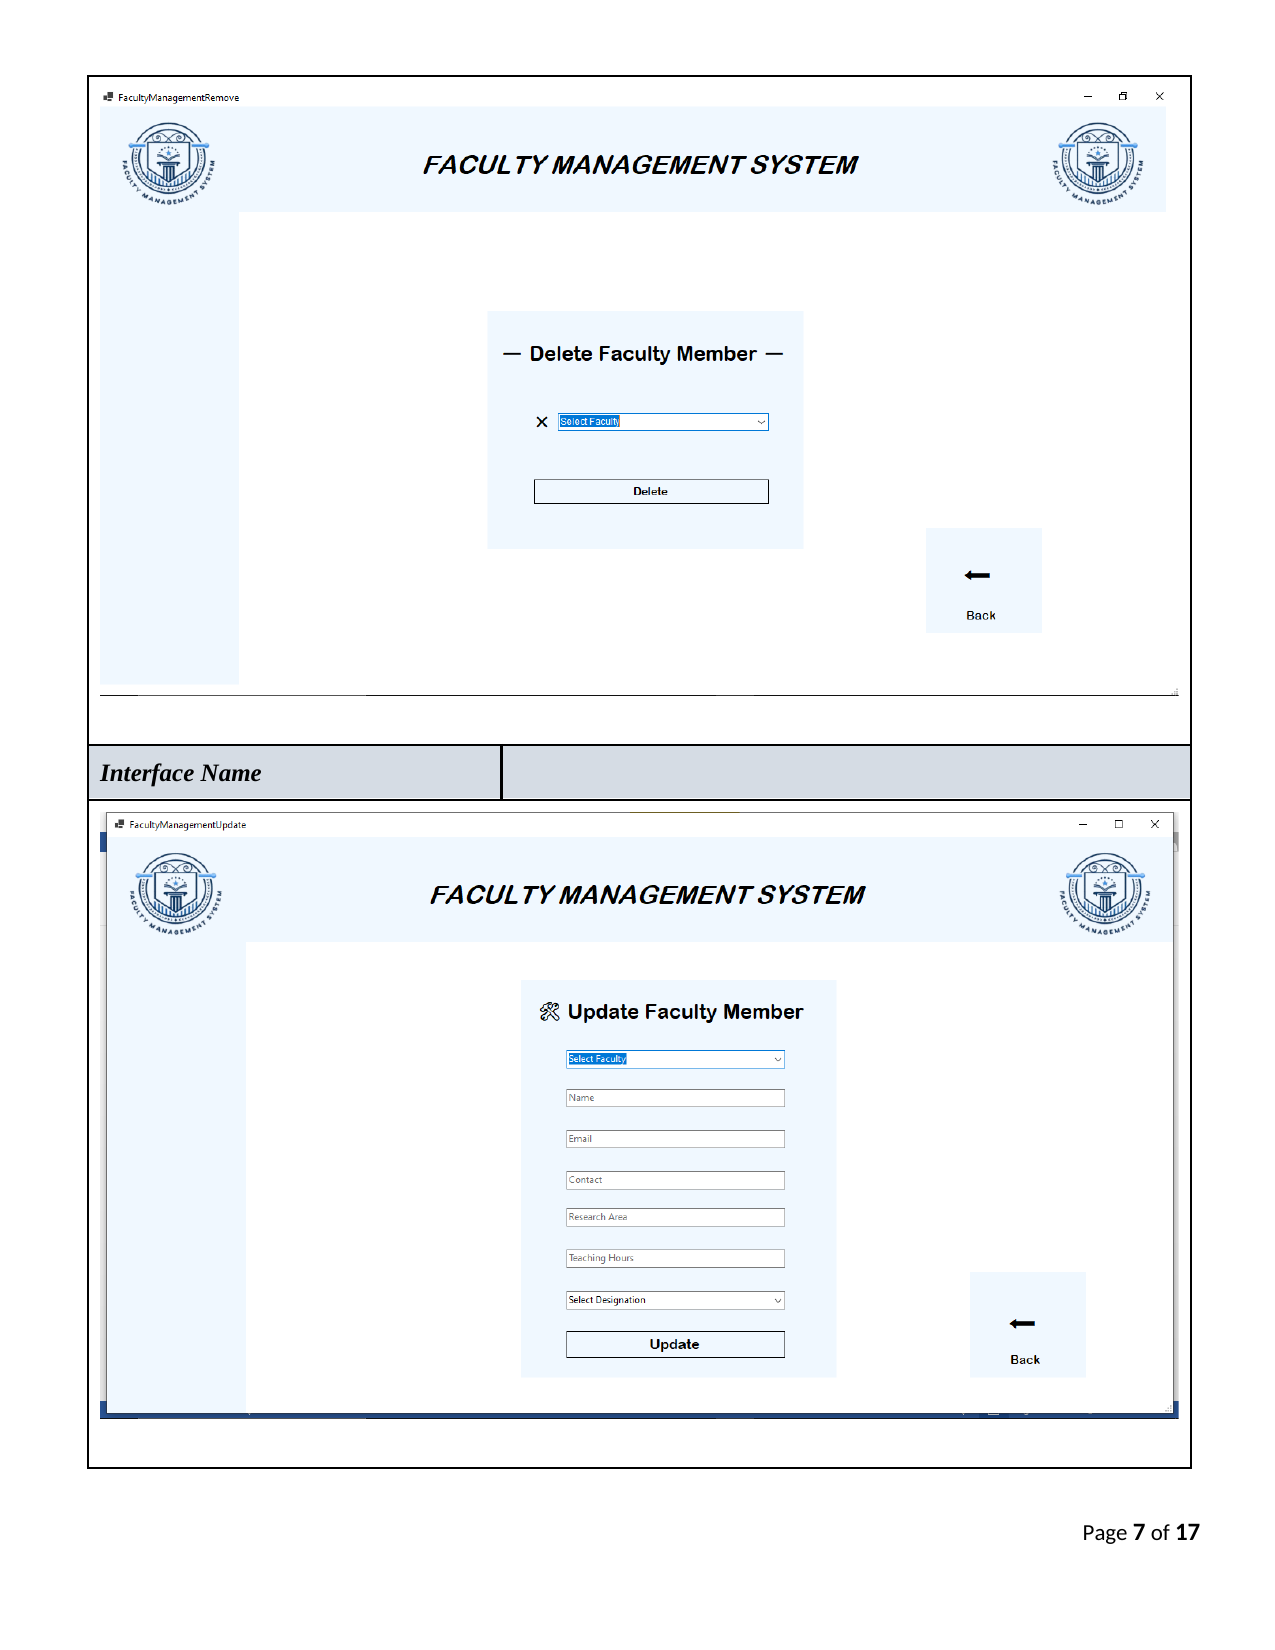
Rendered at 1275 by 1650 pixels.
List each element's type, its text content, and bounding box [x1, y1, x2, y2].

table_cell [503, 746, 1190, 798]
table_cell [89, 801, 1190, 1467]
table_cell Interface Name [89, 746, 500, 798]
table_cell [89, 77, 1190, 744]
picture [100, 89, 1179, 696]
picture [100, 812, 1179, 1419]
